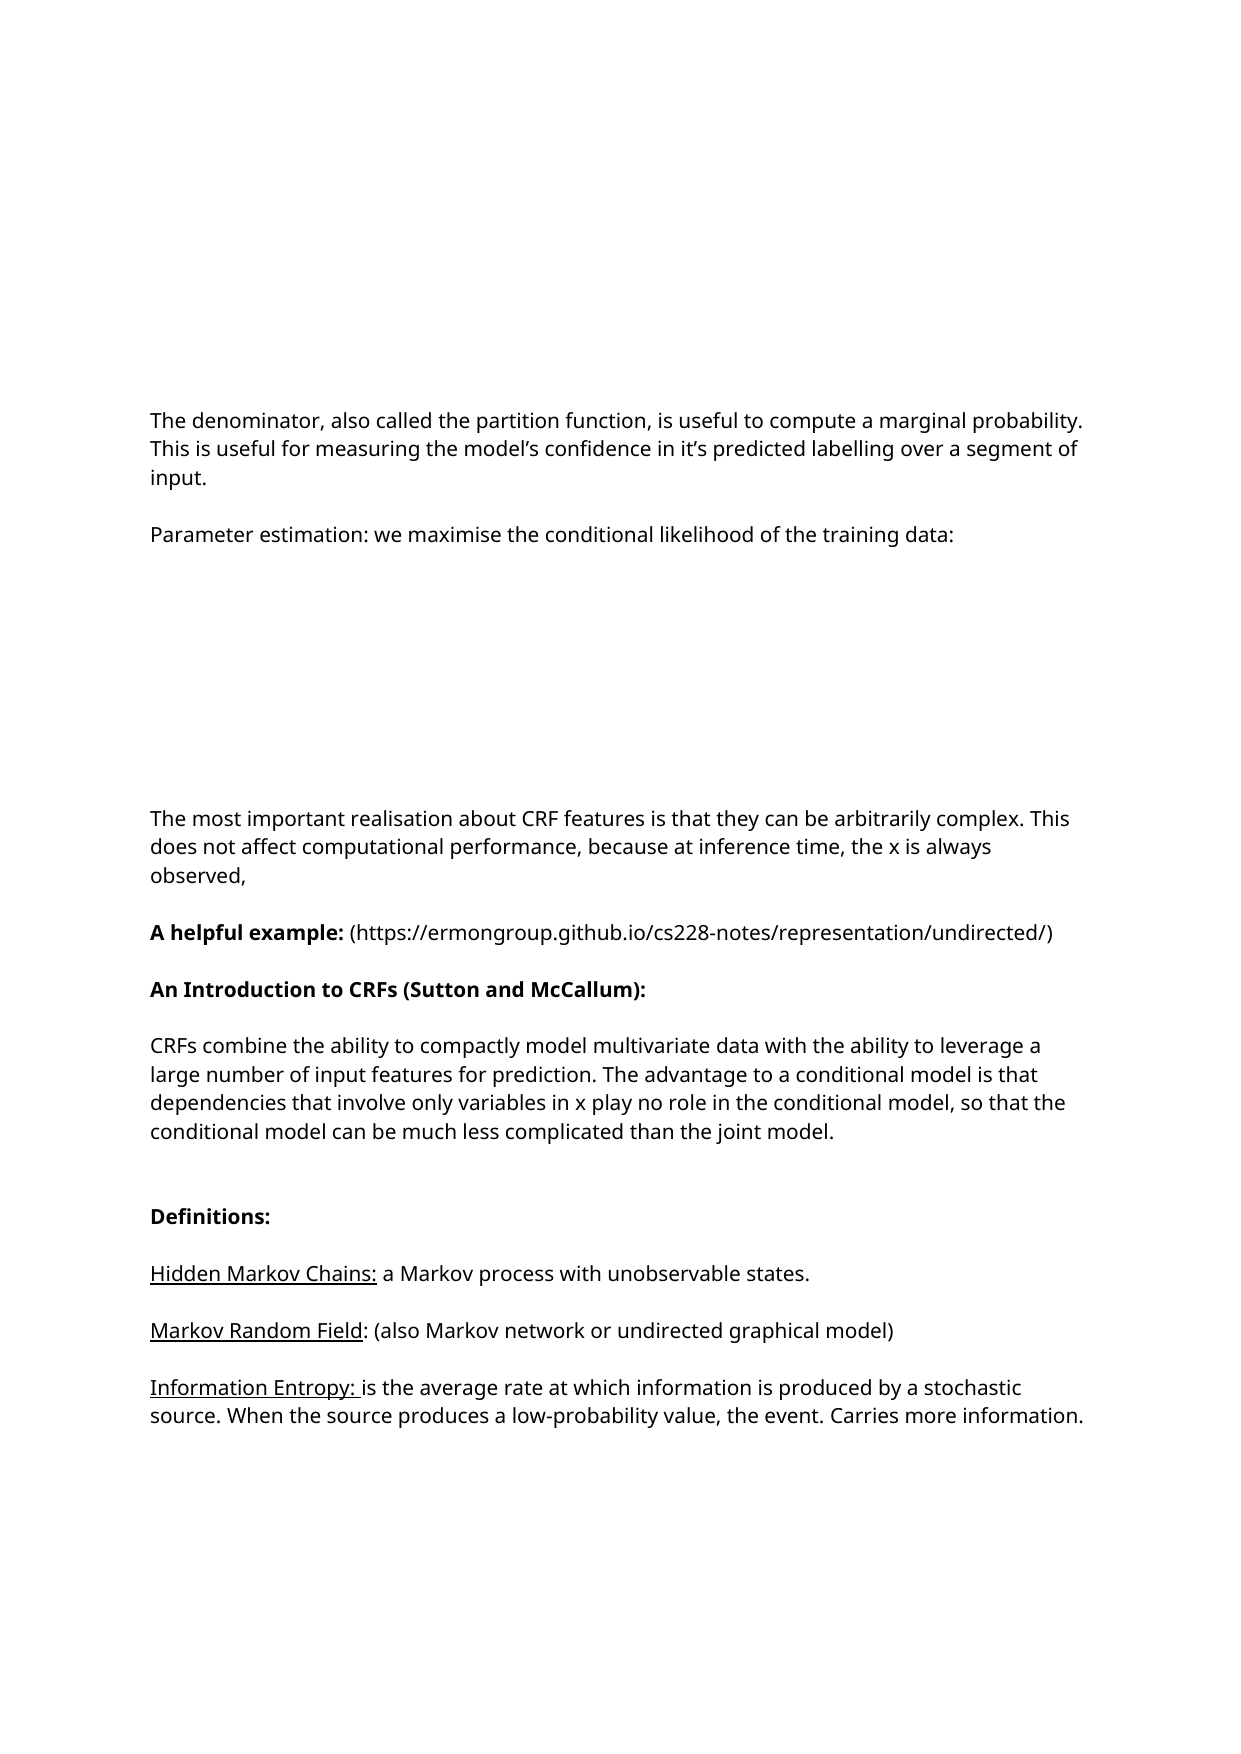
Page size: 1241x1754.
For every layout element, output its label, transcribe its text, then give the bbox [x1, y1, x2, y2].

text Parameter estimation: we maximise the conditional likelihood of the training data: [150, 520, 1090, 548]
text Markov Random Field: (also Markov network or undirected graphical model) [150, 1316, 1090, 1344]
text Information Entropy: is the average rate at which information is produced by a stochastic source. When the source produces a low-probability value, the event. Carries more information. [150, 1373, 1090, 1430]
text The most important realisation about CRF features is that they can be arbitrarily complex. This does not affect computational performance, because at inference time, the x is always observed, [150, 804, 1090, 889]
text The denominator, also called the partition function, is useful to compute a marginal probability. This is useful for measuring the model’s confidence in it’s predicted labelling over a segment of input. [150, 406, 1090, 491]
text A helpful example: (https://ermongroup.github.io/cs228-notes/representation/undirected/) [150, 918, 1090, 946]
text CRFs combine the ability to compactly model multivariate data with the ability to leverage a large number of input features for prediction. The advantage to a conditional model is that dependencies that involve only variables in x play no role in the conditional model, so that the conditional model can be much less complicated than the joint model. [150, 1032, 1090, 1145]
text An Introduction to CRFs (Sutton and McCallum): [150, 975, 1090, 1003]
text Definitions: [150, 1202, 1090, 1231]
text Hidden Markov Chains: a Markov process with unobservable states. [150, 1259, 1090, 1287]
